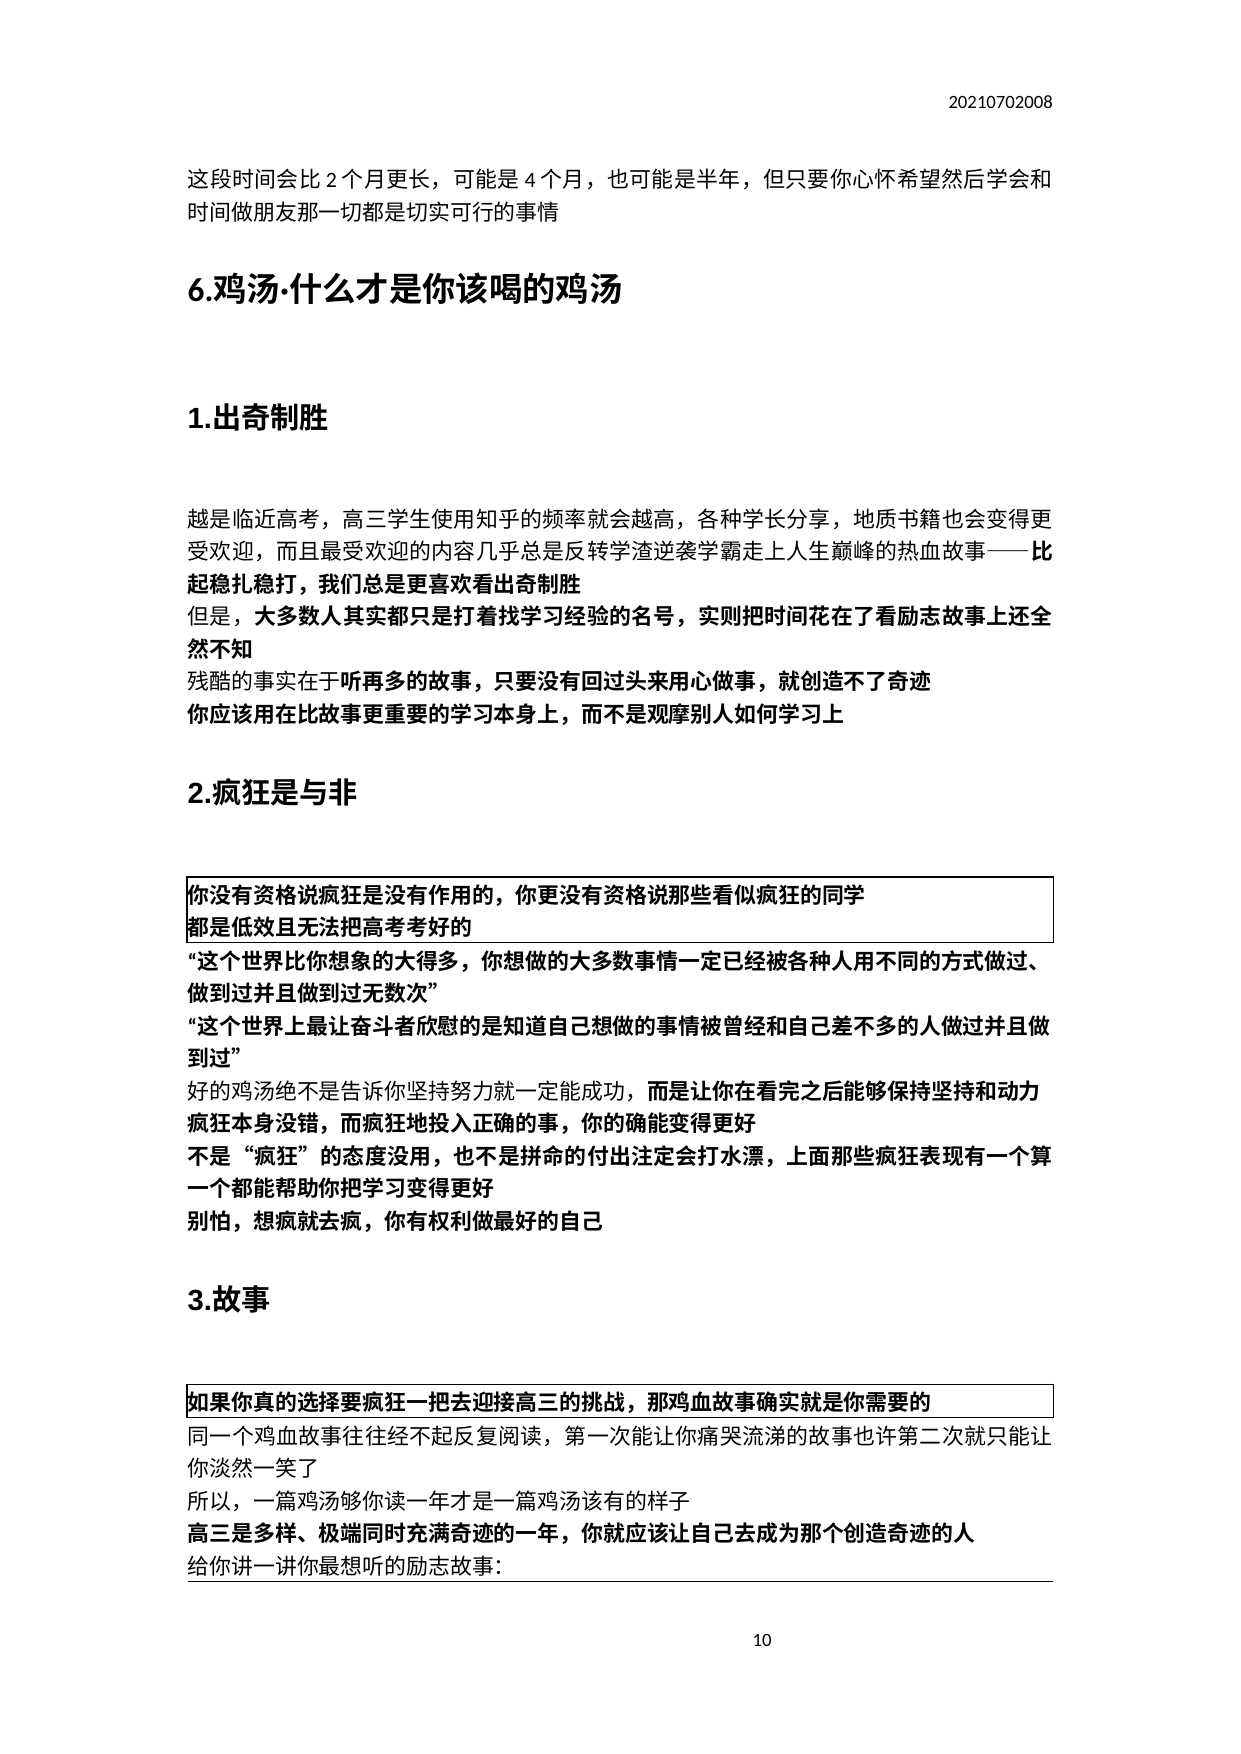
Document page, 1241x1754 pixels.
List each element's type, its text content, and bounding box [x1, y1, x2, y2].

text 不是“疯狂”的态度没用，也不是拼命的付出注定会打水漂，上面那些疯狂表现有一个算一个都能帮助你把学习变得更好 [187, 1138, 1053, 1203]
text 这段时间会比2个月更长，可能是4个月，也可能是半年，但只要你心怀希望然后学会和时间做朋友那一切都是切实可行的事情 [187, 162, 1053, 227]
subtitle 3.故事 [187, 1265, 1053, 1330]
subtitle 6.鸡汤·什么才是你该喝的鸡汤 [187, 254, 1053, 319]
text 你应该用在比故事更重要的学习本身上，而不是观摩别人如何学习上 [187, 696, 1053, 729]
text 但是，大多数人其实都只是打着找学习经验的名号，实则把时间花在了看励志故事上还全然不知 [187, 599, 1053, 664]
subtitle 1.出奇制胜 [187, 383, 1053, 448]
text 越是临近高考，高三学生使用知乎的频率就会越高，各种学长分享，地质书籍也会变得更受欢迎，而且最受欢迎的内容几乎总是反转学渣逆袭学霸走上人生巅峰的热血故事——比起稳扎稳打，我们总是更喜欢看出奇制胜 [187, 501, 1053, 599]
text “这个世界上最让奋斗者欣慰的是知道自己想做的事情被曾经和自己差不多的人做过并且做到过” [187, 1008, 1053, 1073]
text “这个世界比你想象的大得多，你想做的大多数事情一定已经被各种人用不同的方式做过、做到过并且做到过无数次” [187, 943, 1053, 1008]
text 都是低效且无法把高考考好的 [188, 909, 1053, 942]
text 你没有资格说疯狂是没有作用的，你更没有资格说那些看似疯狂的同学 [188, 878, 1053, 909]
text 所以，一篇鸡汤够你读一年才是一篇鸡汤该有的样子 [187, 1483, 1053, 1516]
text 疯狂本身没错，而疯狂地投入正确的事，你的确能变得更好 [187, 1106, 1053, 1138]
text 残酷的事实在于听再多的故事，只要没有回过头来用心做事，就创造不了奇迹 [187, 664, 1053, 696]
text 好的鸡汤绝不是告诉你坚持努力就一定能成功，而是让你在看完之后能够保持坚持和动力 [187, 1073, 1053, 1106]
subtitle 2.疯狂是与非 [187, 758, 1053, 823]
text 别怕，想疯就去疯，你有权利做最好的自己 [187, 1203, 1053, 1236]
text 高三是多样、极端同时充满奇迹的一年，你就应该让自己去成为那个创造奇迹的人 [187, 1516, 1053, 1548]
text 给你讲一讲你最想听的励志故事： [187, 1548, 1053, 1582]
text 同一个鸡血故事往往经不起反复阅读，第一次能让你痛哭流涕的故事也许第二次就只能让你淡然一笑了 [187, 1418, 1053, 1483]
text 如果你真的选择要疯狂一把去迎接高三的挑战，那鸡血故事确实就是你需要的 [188, 1385, 1053, 1417]
